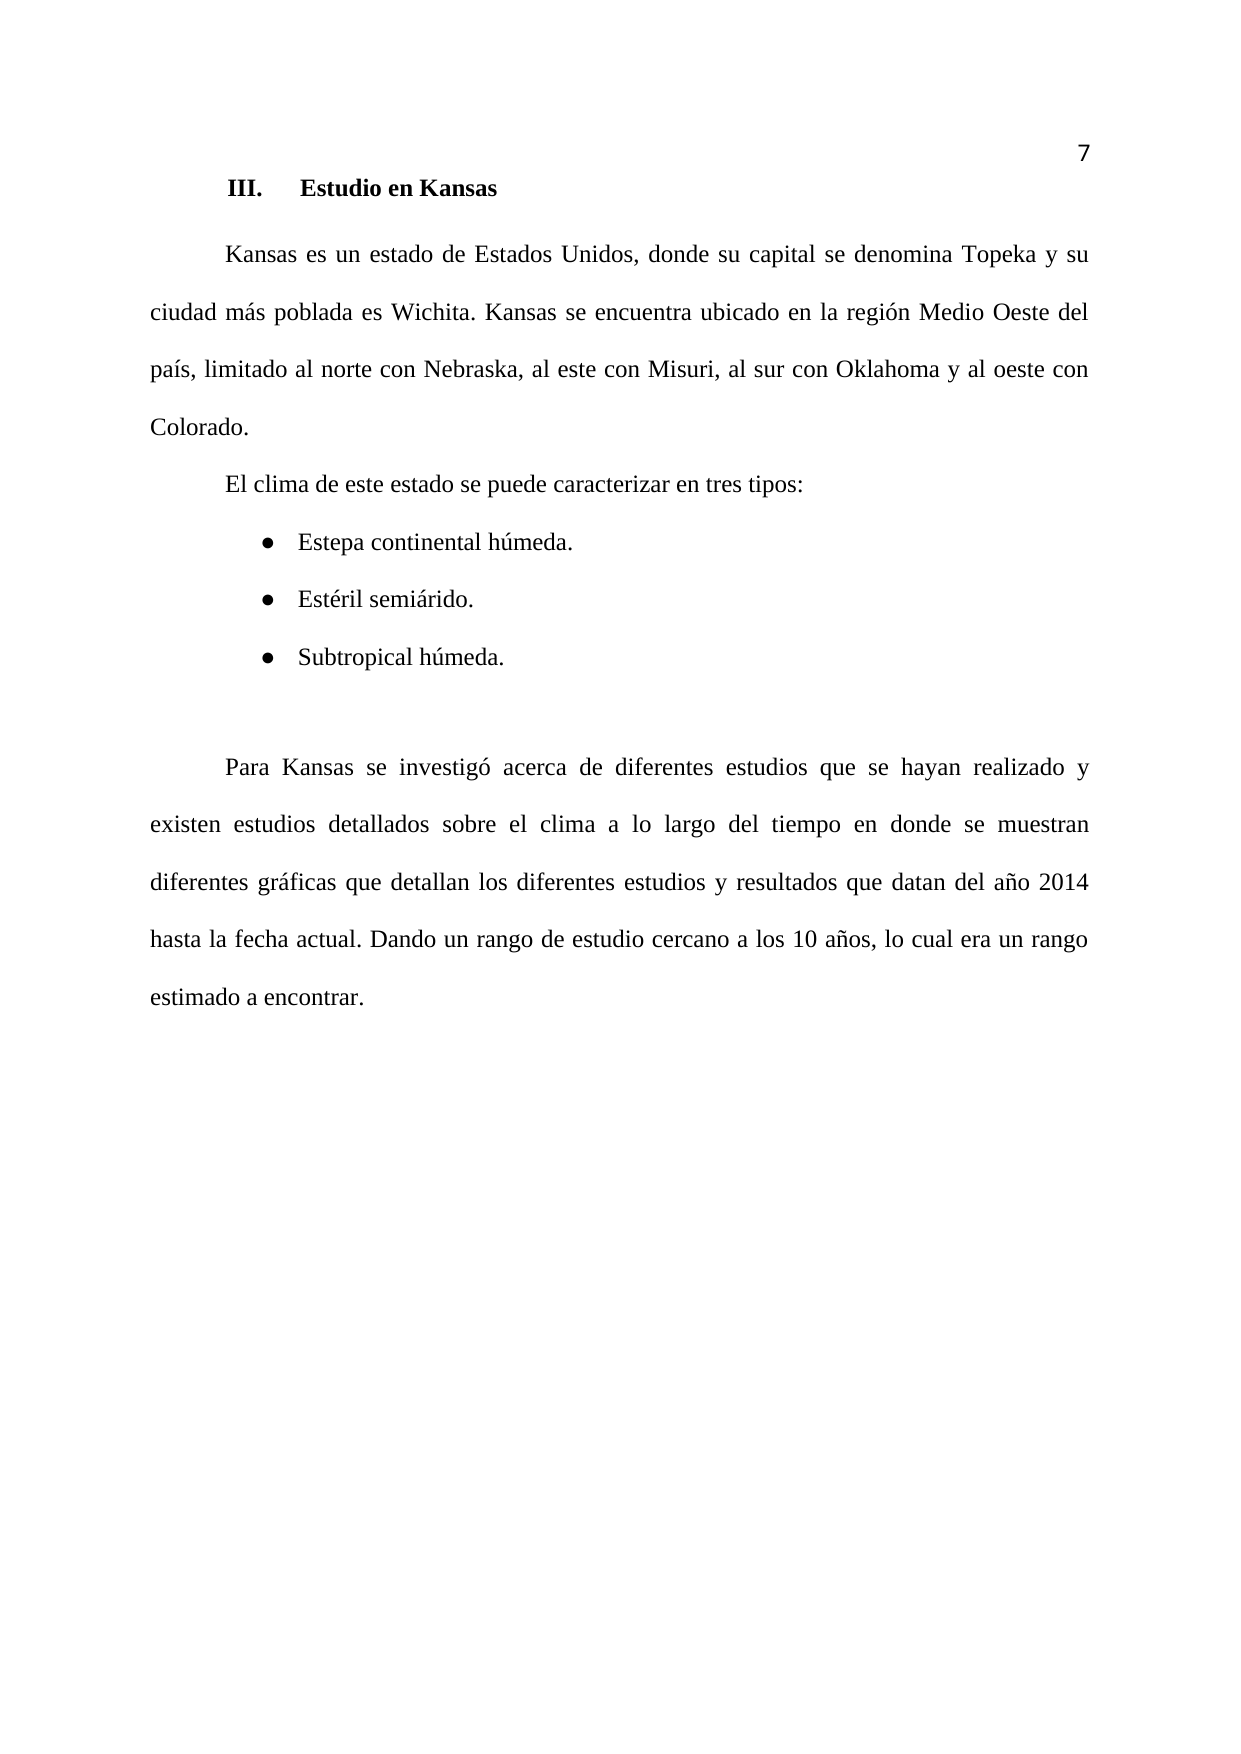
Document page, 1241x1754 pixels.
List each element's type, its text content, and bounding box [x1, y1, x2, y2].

list Subtropical húmeda. [260, 642, 1090, 671]
text El clima de este estado se puede caracterizar en tres tipos: [150, 469, 1090, 498]
list Estéril semiárido. [260, 584, 1090, 613]
list Estepa continental húmeda. [260, 527, 1090, 556]
subtitle Estudio en Kansas [262, 173, 1086, 202]
text Para Kansas se investigó acerca de diferentes estudios que se hayan realizado y existen estudios detallados sobre el clima a lo largo del tiempo en donde se muestran diferentes gráficas que detallan los diferentes estudios y resultados que datan del año 2014 hasta la fecha actual. Dando un rango de estudio cercano a los 10 años, lo cual era un rango estimado a encontrar. [150, 752, 1090, 1011]
text Kansas es un estado de Estados Unidos, donde su capital se denomina Topeka y su ciudad más poblada es Wichita. Kansas se encuentra ubicado en la región Medio Oeste del país, limitado al norte con Nebraska, al este con Misuri, al sur con Oklahoma y al oeste con Colorado. [150, 239, 1090, 441]
